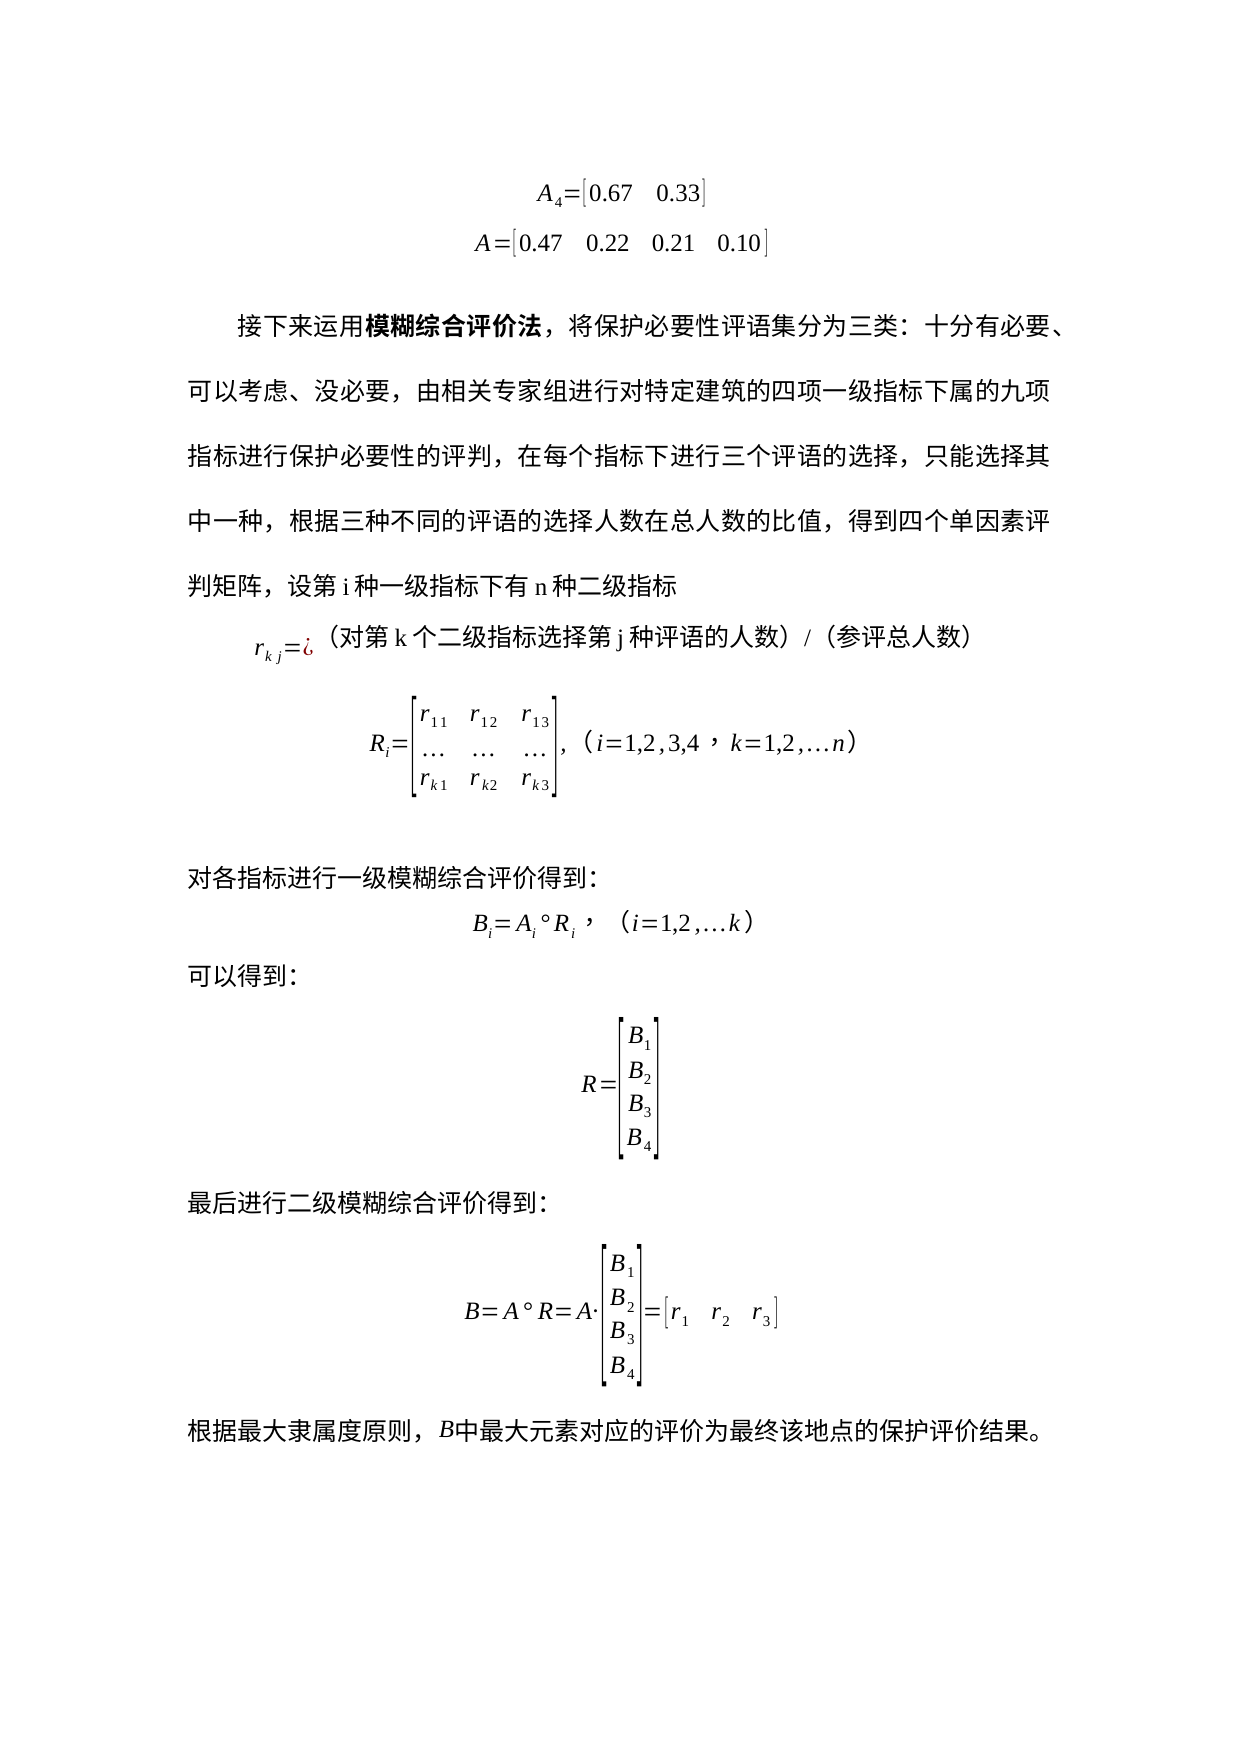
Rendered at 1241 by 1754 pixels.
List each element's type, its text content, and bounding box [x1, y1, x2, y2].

text 可以得到： [187, 942, 1053, 1007]
text 根据最大隶属度原则，中最大元素对应的评价为最终该地点的保护评价结果。 [187, 1397, 1053, 1462]
text 接下来运用模糊综合评价法，将保护必要性评语集分为三类：十分有必要、可以考虑、没必要，由相关专家组进行对特定建筑的四项一级指标下属的九项指标进行保护必要性的评判，在每个指标下进行三个评语的选择，只能选择其中一种，根据三种不同的评语的选择人数在总人数的比值，得到四个单因素评判矩阵，设第i种一级指标下有n种二级指标 [187, 292, 1053, 617]
text （对第k个二级指标选择第j种评语的人数）/（参评总人数） [187, 617, 1053, 682]
text 对各指标进行一级模糊综合评价得到： [187, 844, 1053, 909]
text 最后进行二级模糊综合评价得到： [187, 1169, 1053, 1234]
